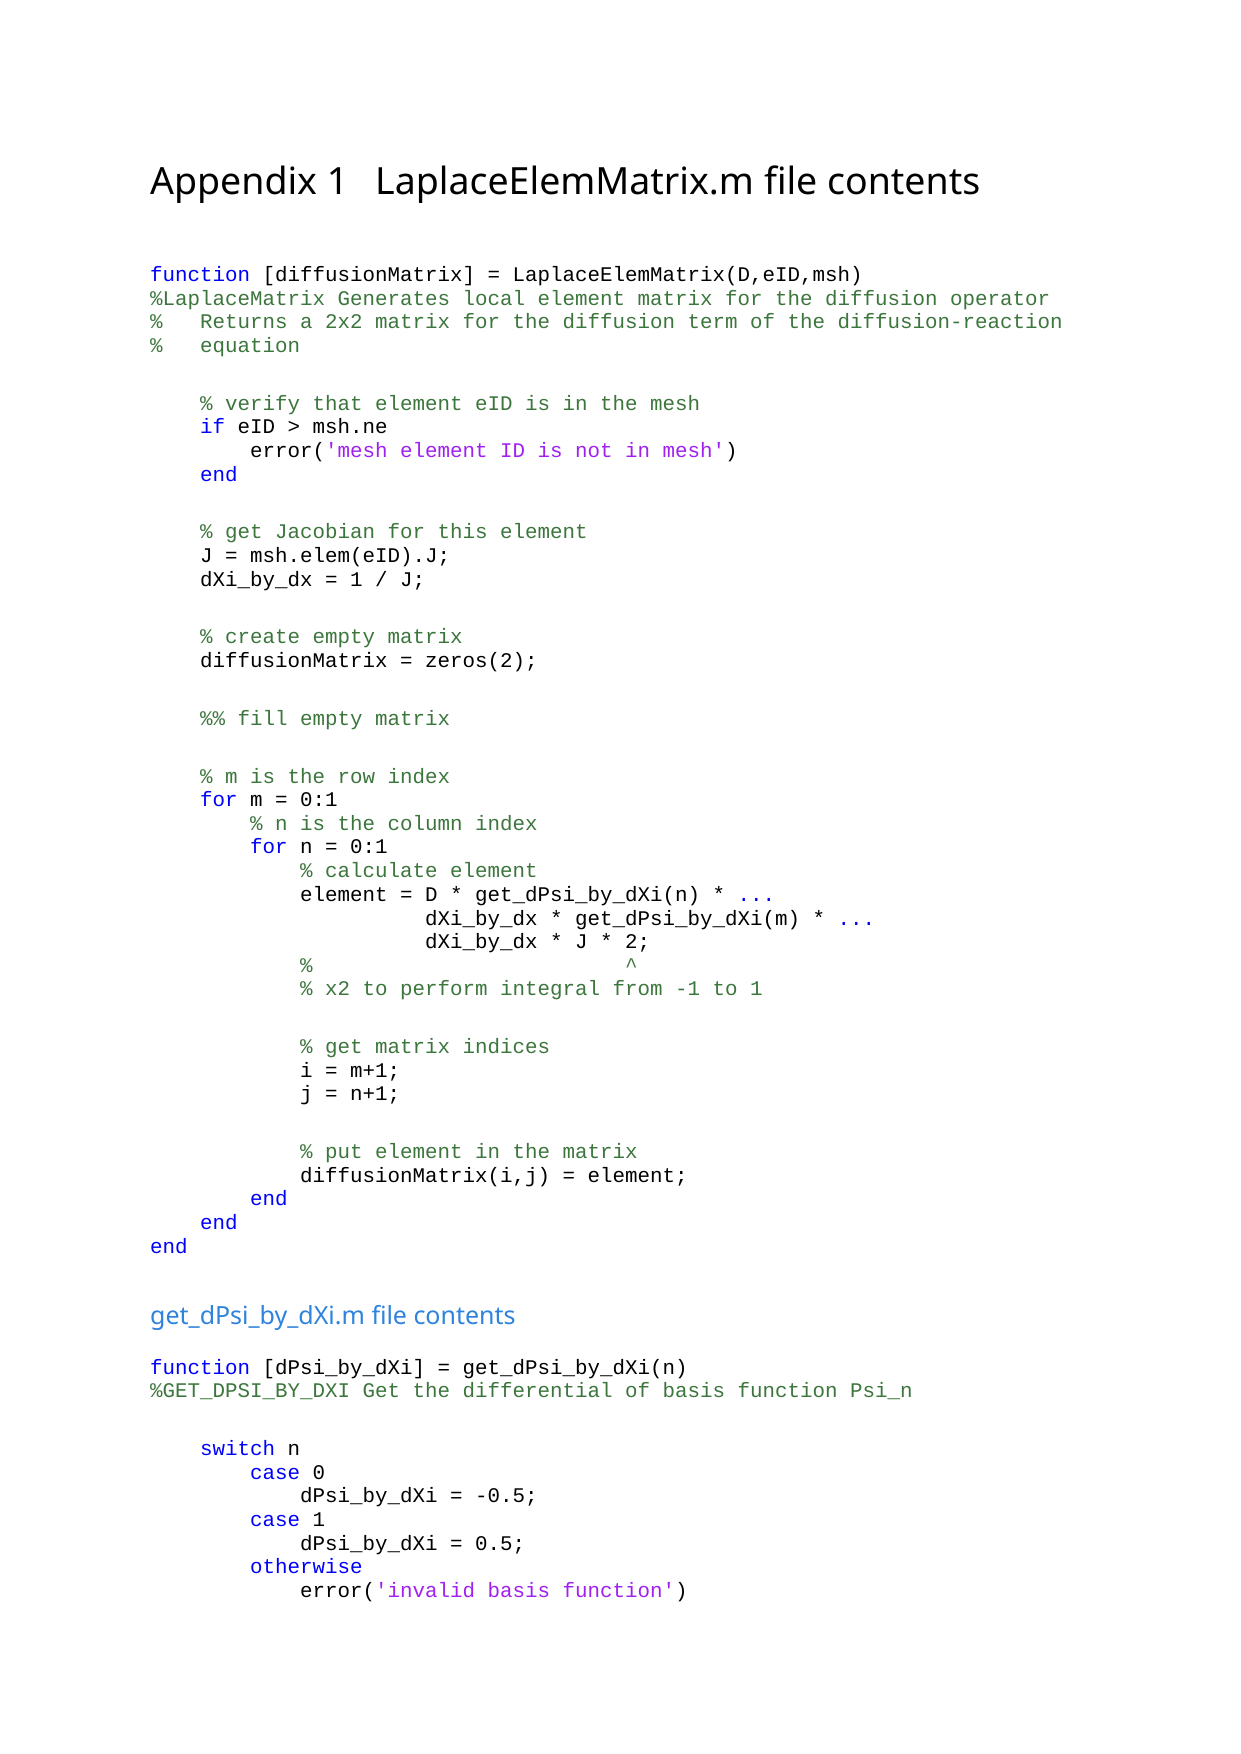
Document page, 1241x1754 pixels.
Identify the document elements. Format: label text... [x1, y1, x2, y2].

text otherwise [150, 1556, 1090, 1580]
text end [150, 1212, 1090, 1236]
text function [dPsi_by_dXi] = get_dPsi_by_dXi(n) [150, 1357, 1090, 1380]
text %LaplaceMatrix Generates local element matrix for the diffusion operator [150, 288, 1090, 312]
text J = msh.elem(eID).J; [150, 545, 1090, 569]
text % equation [150, 335, 1090, 359]
subtitle LaplaceElemMatrix.m file contents [150, 154, 1090, 205]
text diffusionMatrix(i,j) = element; [150, 1165, 1090, 1188]
text % get matrix indices [150, 1036, 1090, 1060]
text dXi_by_dx * J * 2; [150, 931, 1090, 955]
text diffusionMatrix = zeros(2); [150, 650, 1090, 674]
text error('mesh element ID is not in mesh') [150, 440, 1090, 464]
text function [diffusionMatrix] = LaplaceElemMatrix(D,eID,msh) [150, 264, 1090, 288]
text dXi_by_dx = 1 / J; [150, 569, 1090, 592]
text % verify that element eID is in the mesh [150, 393, 1090, 417]
text % n is the column index [150, 813, 1090, 837]
text end [150, 1236, 1090, 1259]
text case 1 [150, 1509, 1090, 1533]
text % get Jacobian for this element [150, 522, 1090, 545]
text % Returns a 2x2 matrix for the diffusion term of the diffusion-reaction [150, 312, 1090, 335]
text case 0 [150, 1462, 1090, 1485]
text j = n+1; [150, 1083, 1090, 1107]
text end [150, 464, 1090, 487]
text element = D * get_dPsi_by_dXi(n) * ... [150, 884, 1090, 907]
text dPsi_by_dXi = -0.5; [150, 1485, 1090, 1509]
text i = m+1; [150, 1060, 1090, 1083]
text switch n [150, 1438, 1090, 1462]
text if eID > msh.ne [150, 417, 1090, 440]
text % create empty matrix [150, 627, 1090, 650]
text end [150, 1188, 1090, 1212]
text % ^ [150, 955, 1090, 978]
text dXi_by_dx * get_dPsi_by_dXi(m) * ... [150, 907, 1090, 931]
text % put element in the matrix [150, 1141, 1090, 1165]
text %% fill empty matrix [150, 708, 1090, 732]
text error('invalid basis function') [150, 1580, 1090, 1603]
subtitle get_dPsi_by_dXi.m file contents [150, 1298, 1090, 1332]
text % calculate element [150, 860, 1090, 884]
text for m = 0:1 [150, 789, 1090, 813]
text %GET_DPSI_BY_DXI Get the differential of basis function Psi_n [150, 1380, 1090, 1404]
text % m is the row index [150, 766, 1090, 789]
text dPsi_by_dXi = 0.5; [150, 1533, 1090, 1556]
text % x2 to perform integral from -1 to 1 [150, 978, 1090, 1002]
text for n = 0:1 [150, 837, 1090, 860]
